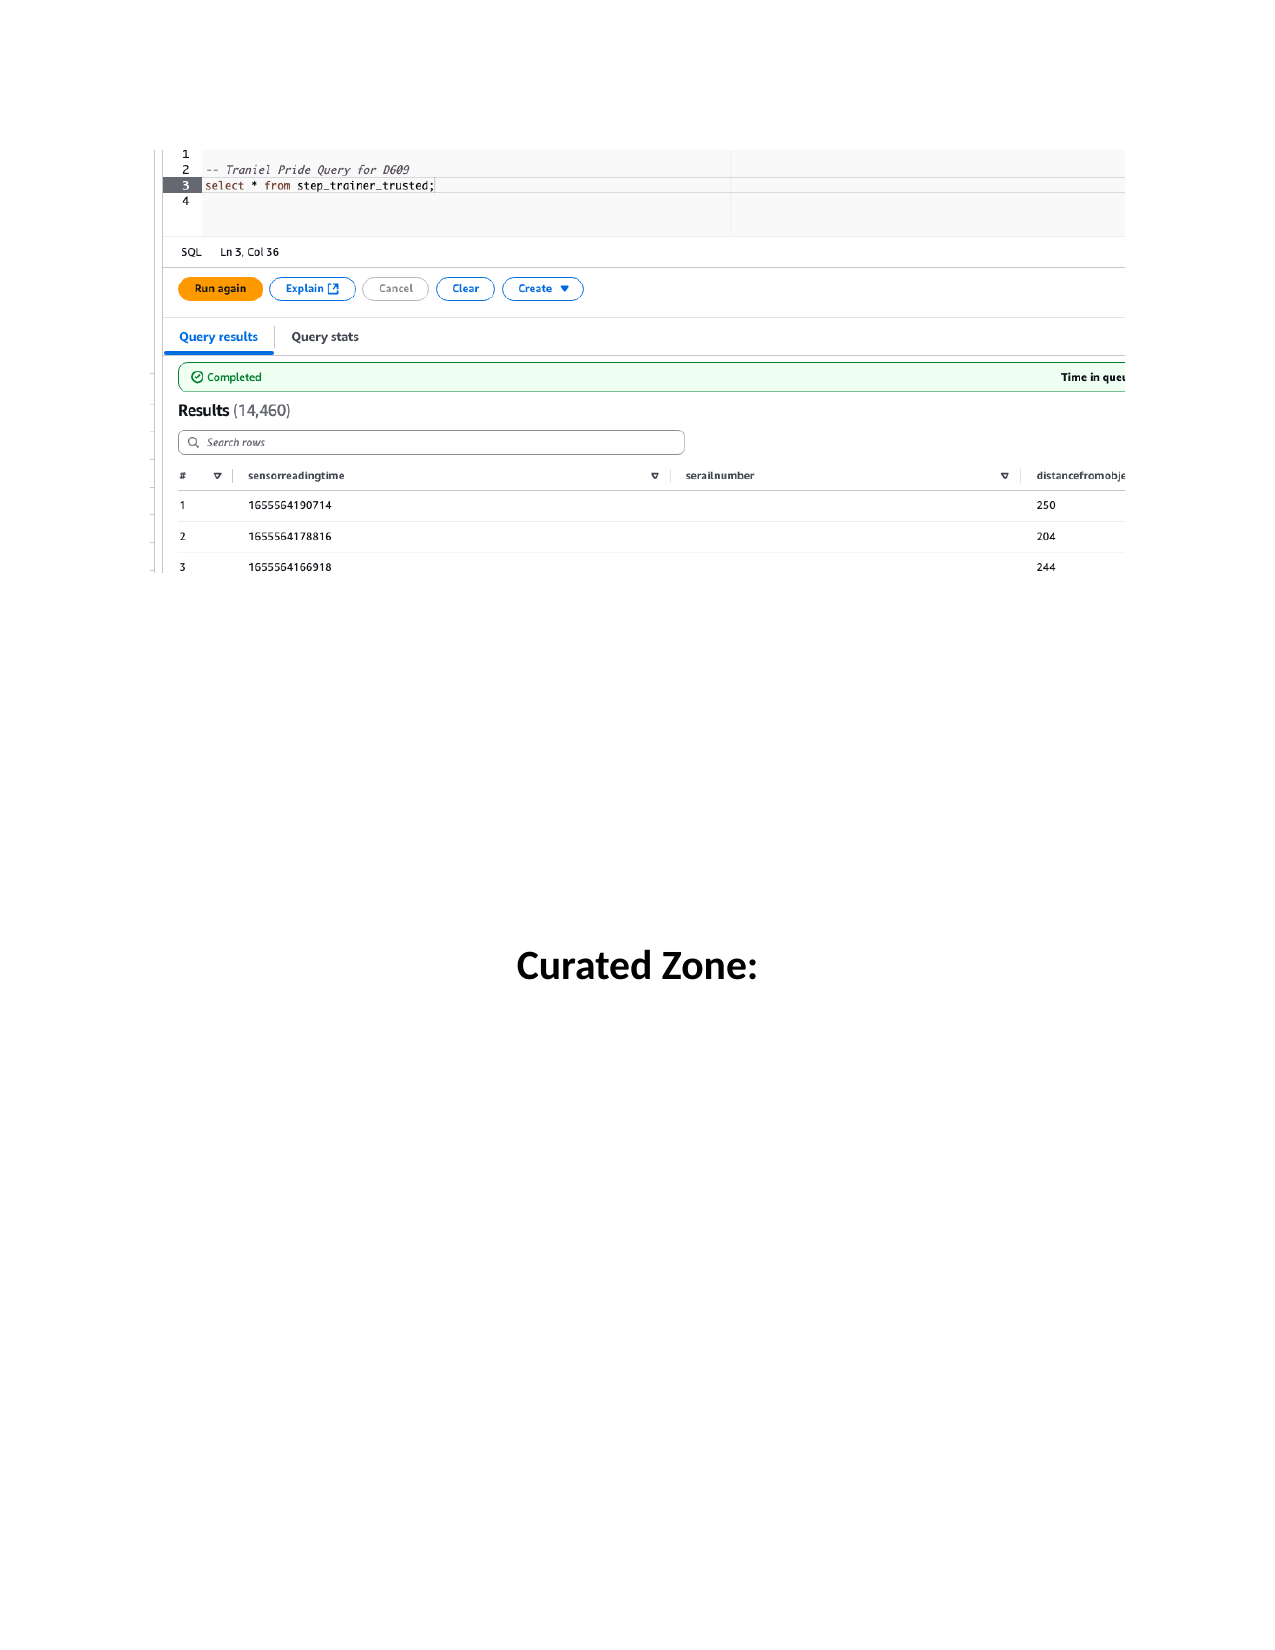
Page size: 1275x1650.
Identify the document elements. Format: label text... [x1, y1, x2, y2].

text Curated Zone: [150, 939, 1125, 989]
picture [150, 150, 1125, 573]
